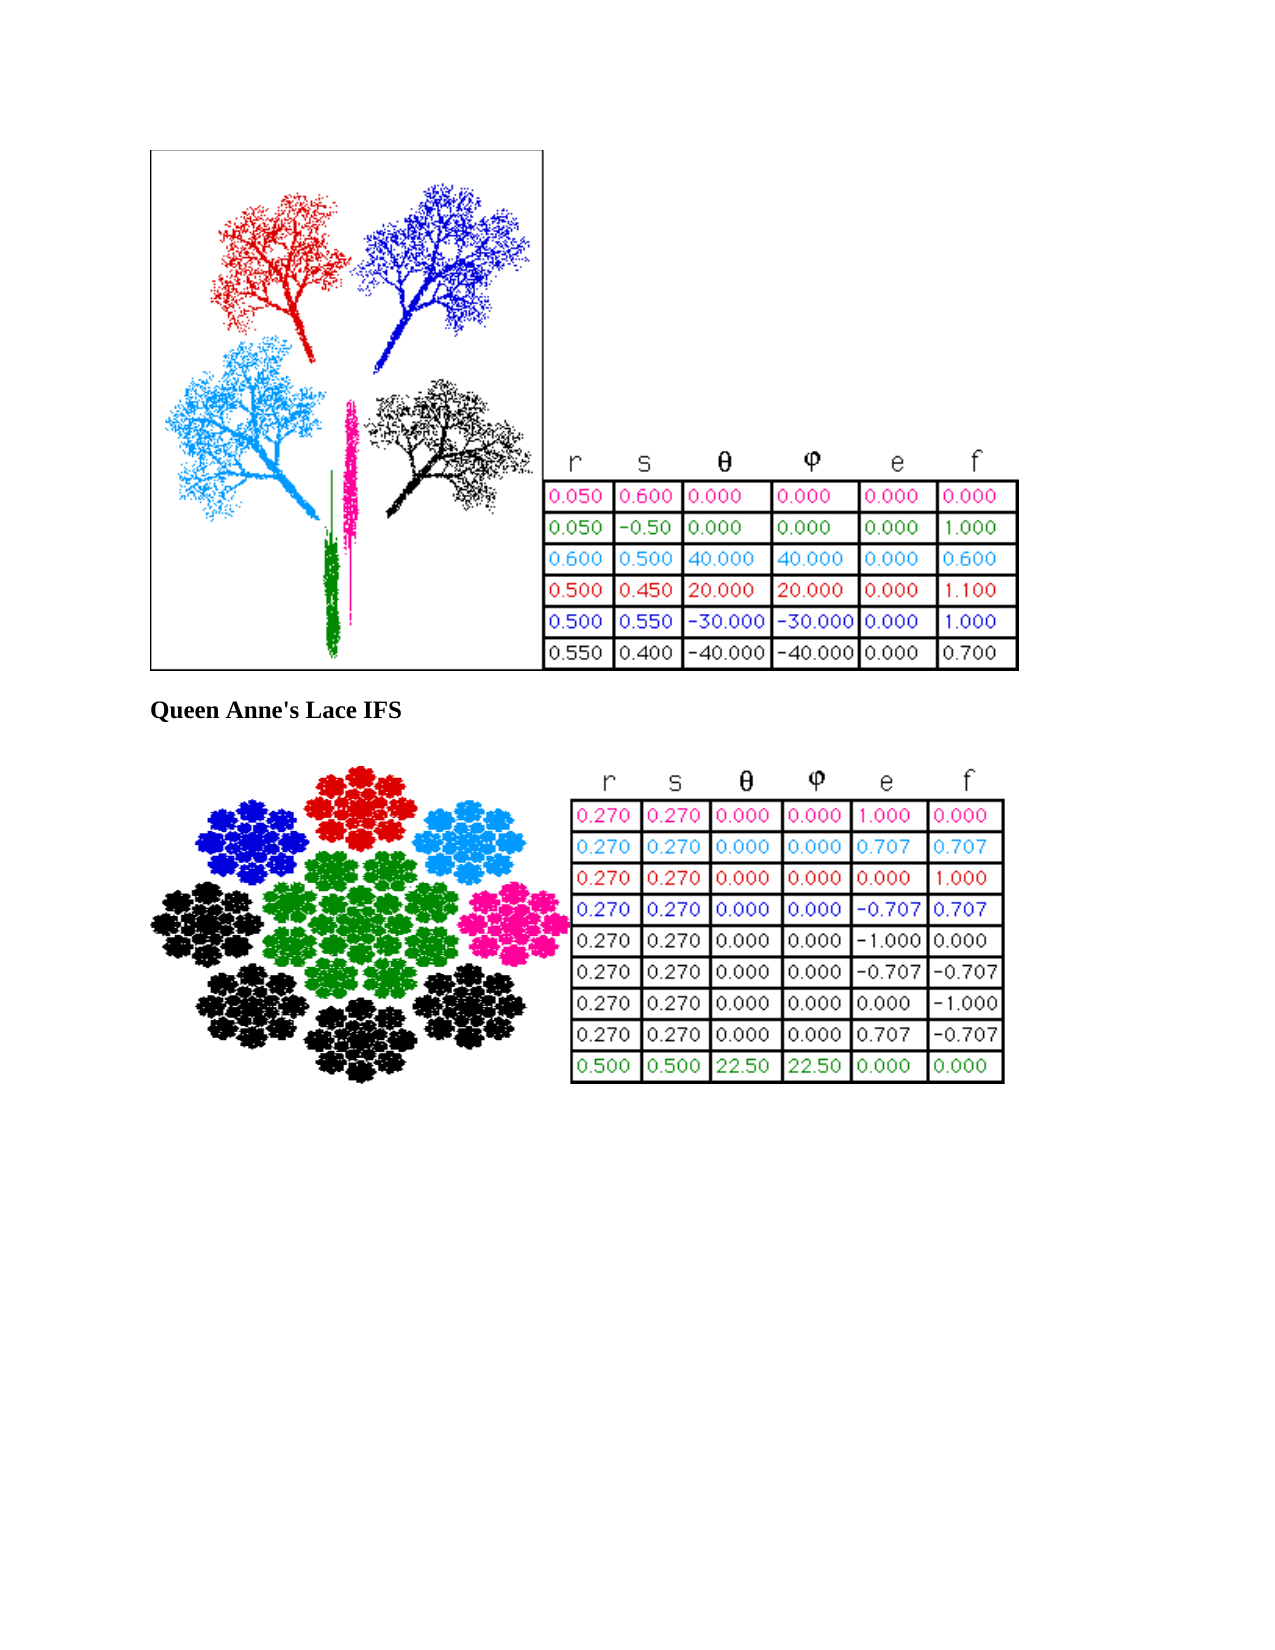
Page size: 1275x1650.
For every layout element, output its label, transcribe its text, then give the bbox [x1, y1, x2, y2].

picture [150, 150, 1019, 671]
picture [150, 749, 1005, 1084]
text Queen Anne's Lace IFS [150, 695, 1125, 724]
